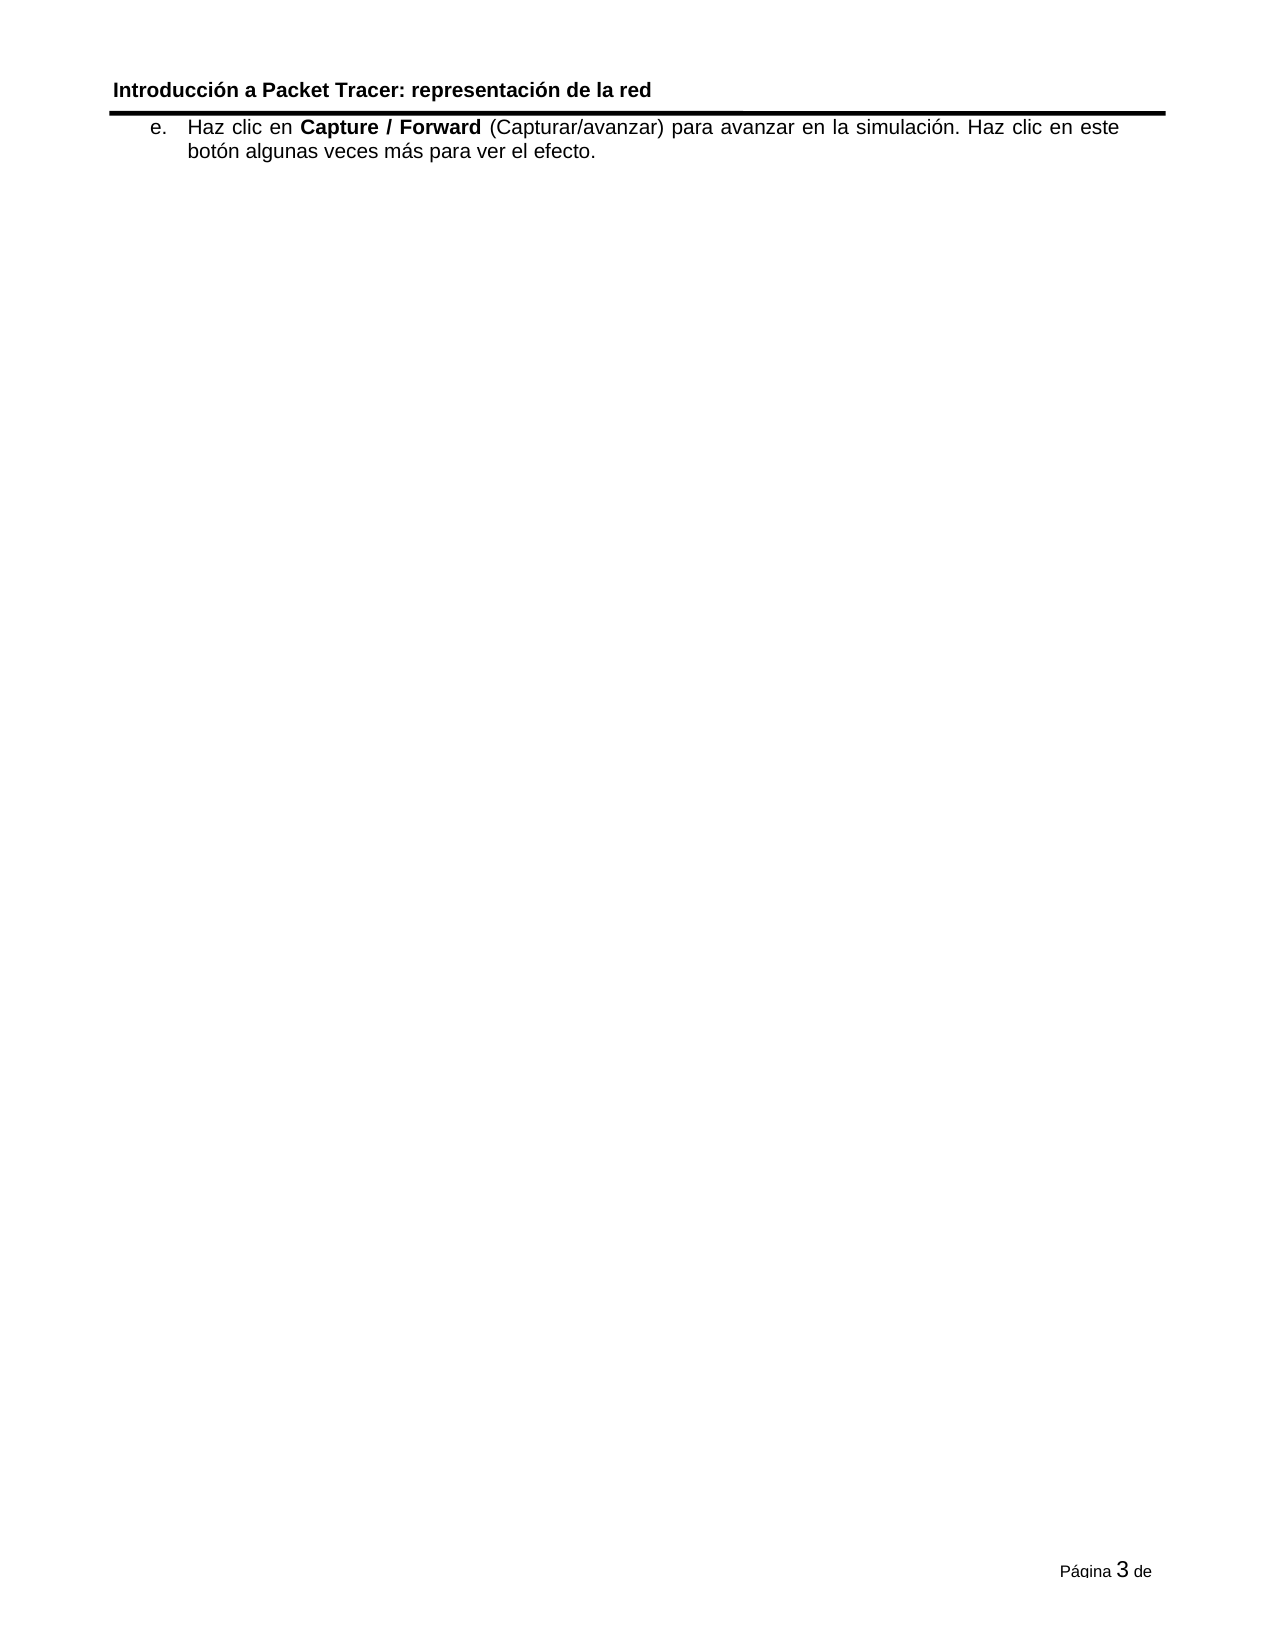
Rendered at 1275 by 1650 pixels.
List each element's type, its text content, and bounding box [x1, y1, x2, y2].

list Haz clic en Capture / Forward (Capturar/avanzar) para avanzar en la simulación. Haz clic en este botón algunas veces más para ver el efecto. [150, 114, 1121, 162]
